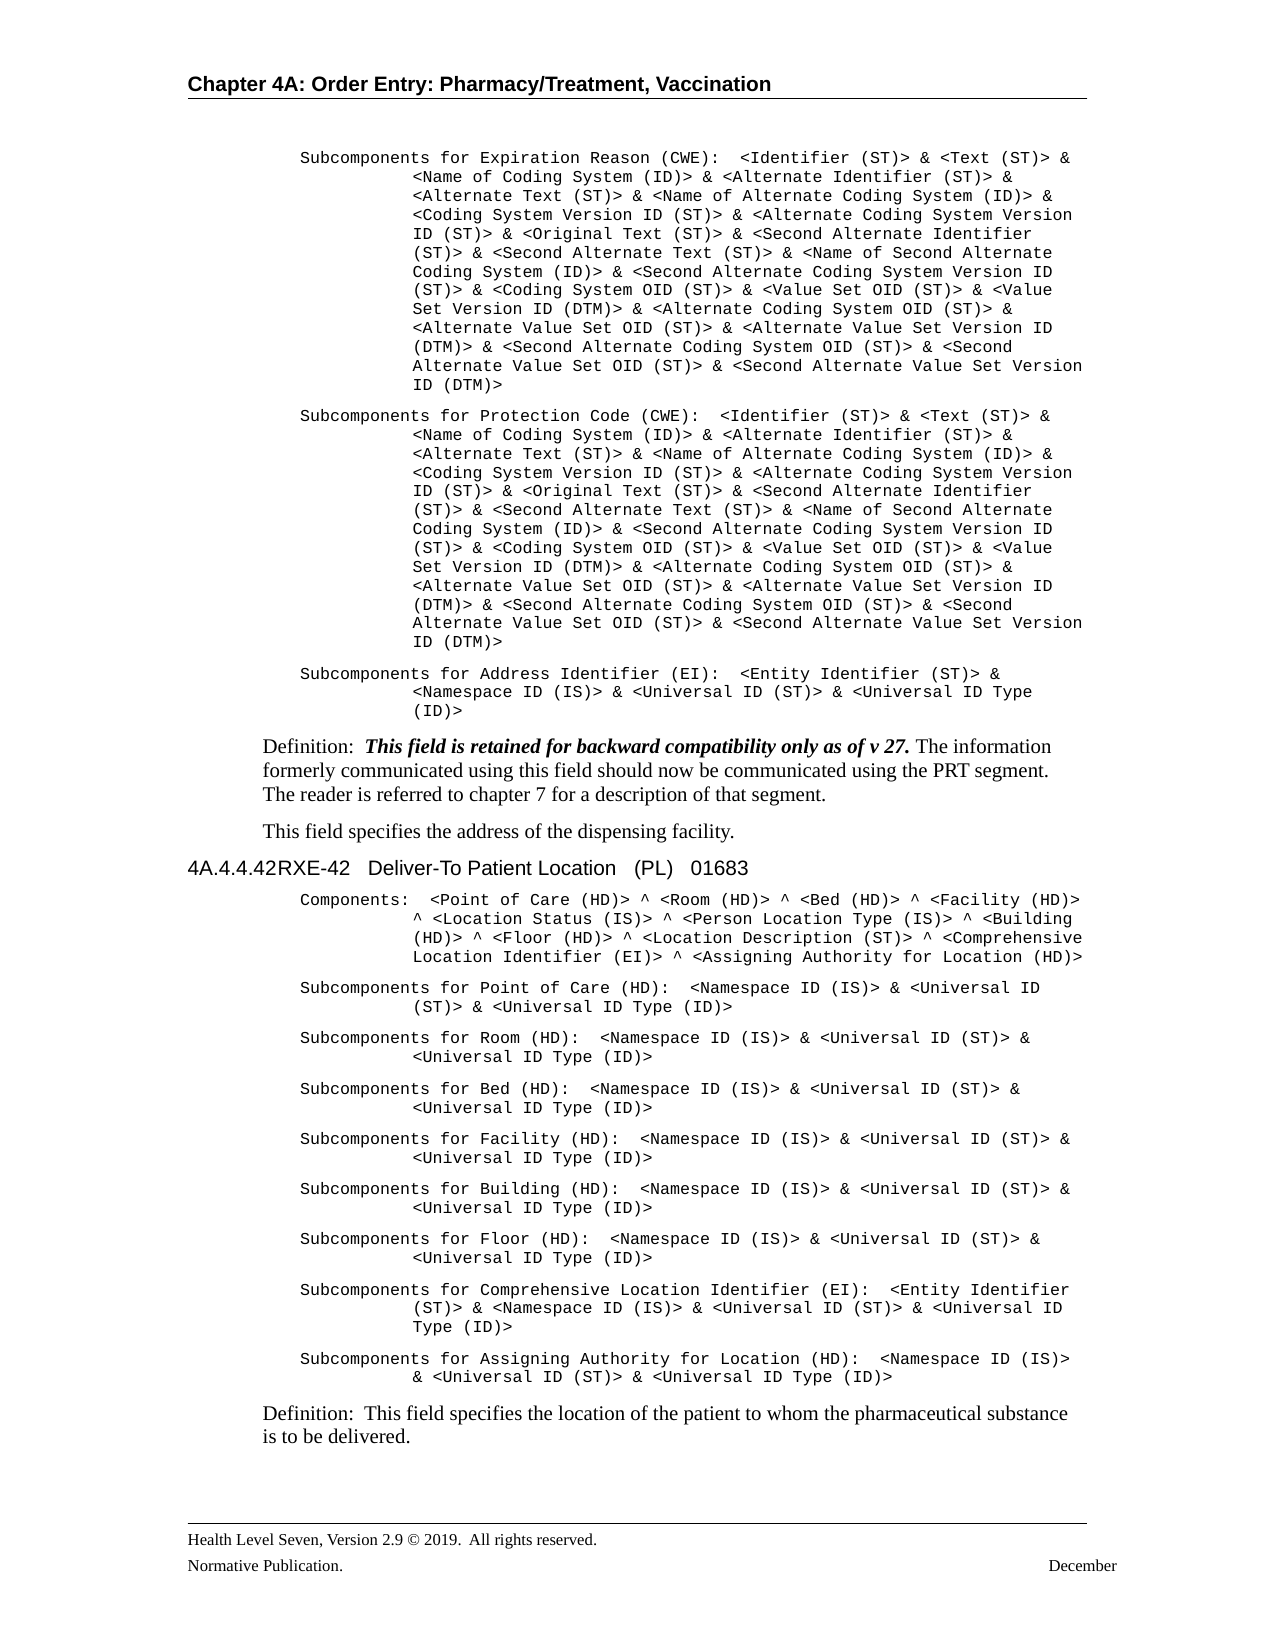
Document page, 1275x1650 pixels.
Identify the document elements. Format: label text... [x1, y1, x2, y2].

text Subcomponents for Comprehensive Location Identifier (EI): <Entity Identifier (ST)> & <Namespace ID (IS)> & <Universal ID (ST)> & <Universal ID Type (ID)> [300, 1281, 1087, 1338]
text Subcomponents for Expiration Reason (CWE): <Identifier (ST)> & <Text (ST)> & <Name of Coding System (ID)> & <Alternate Identifier (ST)> & <Alternate Text (ST)> & <Name of Alternate Coding System (ID)> & <Coding System Version ID (ST)> & <Alternate Coding System Version ID (ST)> & <Original Text (ST)> & <Second Alternate Identifier (ST)> & <Second Alternate Text (ST)> & <Name of Second Alternate Coding System (ID)> & <Second Alternate Coding System Version ID (ST)> & <Coding System OID (ST)> & <Value Set OID (ST)> & <Value Set Version ID (DTM)> & <Alternate Coding System OID (ST)> & <Alternate Value Set OID (ST)> & <Alternate Value Set Version ID (DTM)> & <Second Alternate Coding System OID (ST)> & <Second Alternate Value Set OID (ST)> & <Second Alternate Value Set Version ID (DTM)> [300, 150, 1087, 395]
text Subcomponents for Floor (HD): <Namespace ID (IS)> & <Universal ID (ST)> & <Universal ID Type (ID)> [300, 1231, 1087, 1269]
text This field specifies the address of the dispensing facility. [262, 819, 1087, 843]
text Definition: This field specifies the location of the patient to whom the pharmaceutical substance is to be delivered. [262, 1400, 1087, 1448]
text Subcomponents for Room (HD): <Namespace ID (IS)> & <Universal ID (ST)> & <Universal ID Type (ID)> [300, 1030, 1087, 1068]
text Subcomponents for Point of Care (HD): <Namespace ID (IS)> & <Universal ID (ST)> & <Universal ID Type (ID)> [300, 980, 1087, 1018]
text Components: <Point of Care (HD)> ^ <Room (HD)> ^ <Bed (HD)> ^ <Facility (HD)> ^ <Location Status (IS)> ^ <Person Location Type (IS)> ^ <Building (HD)> ^ <Floor (HD)> ^ <Location Description (ST)> ^ <Comprehensive Location Identifier (EI)> ^ <Assigning Authority for Location (HD)> [300, 892, 1087, 967]
text Subcomponents for Building (HD): <Namespace ID (IS)> & <Universal ID (ST)> & <Universal ID Type (ID)> [300, 1181, 1087, 1218]
text Subcomponents for Address Identifier (EI): <Entity Identifier (ST)> & <Namespace ID (IS)> & <Universal ID (ST)> & <Universal ID Type (ID)> [300, 665, 1087, 722]
text Definition: This field is retained for backward compatibility only as of v 27. The information formerly communicated using this field should now be communicated using the PRT segment. The reader is referred to chapter 7 for a description of that segment. [262, 734, 1087, 806]
text Subcomponents for Protection Code (CWE): <Identifier (ST)> & <Text (ST)> & <Name of Coding System (ID)> & <Alternate Identifier (ST)> & <Alternate Text (ST)> & <Name of Alternate Coding System (ID)> & <Coding System Version ID (ST)> & <Alternate Coding System Version ID (ST)> & <Original Text (ST)> & <Second Alternate Identifier (ST)> & <Second Alternate Text (ST)> & <Name of Second Alternate Coding System (ID)> & <Second Alternate Coding System Version ID (ST)> & <Coding System OID (ST)> & <Value Set OID (ST)> & <Value Set Version ID (DTM)> & <Alternate Coding System OID (ST)> & <Alternate Value Set OID (ST)> & <Alternate Value Set Version ID (DTM)> & <Second Alternate Coding System OID (ST)> & <Second Alternate Value Set OID (ST)> & <Second Alternate Value Set Version ID (DTM)> [300, 408, 1087, 653]
subtitle RXE-42 Deliver-To Patient Location (PL) 01683 [187, 856, 1087, 879]
text Subcomponents for Assigning Authority for Location (HD): <Namespace ID (IS)> & <Universal ID (ST)> & <Universal ID Type (ID)> [300, 1350, 1087, 1388]
text Subcomponents for Bed (HD): <Namespace ID (IS)> & <Universal ID (ST)> & <Universal ID Type (ID)> [300, 1080, 1087, 1118]
text Subcomponents for Facility (HD): <Namespace ID (IS)> & <Universal ID (ST)> & <Universal ID Type (ID)> [300, 1131, 1087, 1168]
